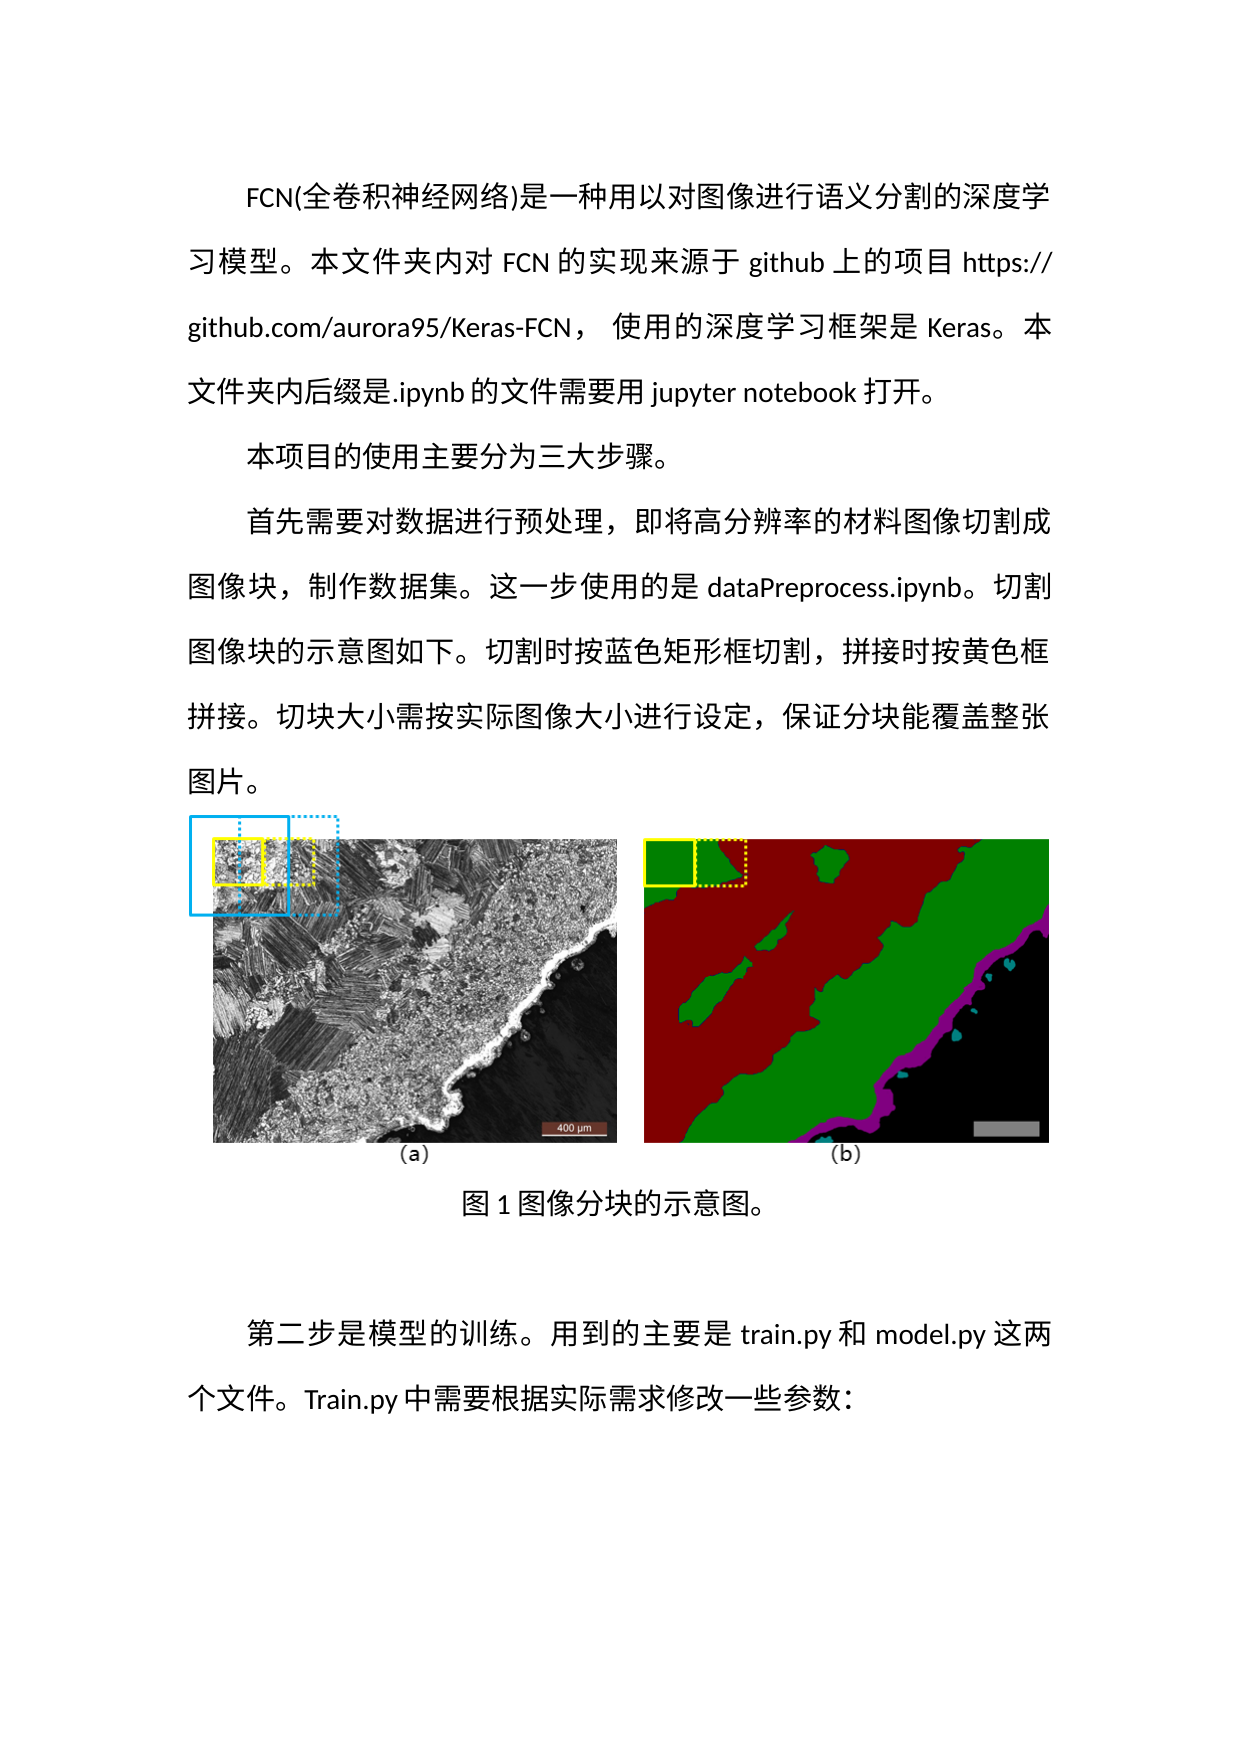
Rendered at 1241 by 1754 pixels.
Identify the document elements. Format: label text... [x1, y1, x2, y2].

text 图1 图像分块的示意图。 [187, 1169, 1053, 1234]
text 本项目的使用主要分为三大步骤。 [187, 422, 1053, 487]
text FCN(全卷积神经网络)是一种用以对图像进行语义分割的深度学习模型。本文件夹内对FCN的实现来源于github上的项目https://github.com/aurora95/Keras-FCN， 使用的深度学习框架是Keras。本文件夹内后缀是.ipynb的文件需要用jupyter notebook打开。 [187, 162, 1053, 422]
text 第二步是模型的训练。用到的主要是train.py和model.py这两个文件。Train.py中需要根据实际需求修改一些参数： [187, 1299, 1053, 1429]
text 首先需要对数据进行预处理，即将高分辨率的材料图像切割成图像块，制作数据集。这一步使用的是dataPreprocess.ipynb。切割图像块的示意图如下。切割时按蓝色矩形框切割，拼接时按黄色框拼接。切块大小需按实际图像大小进行设定，保证分块能覆盖整张图片。 [187, 487, 1053, 812]
picture [187, 812, 1053, 1167]
